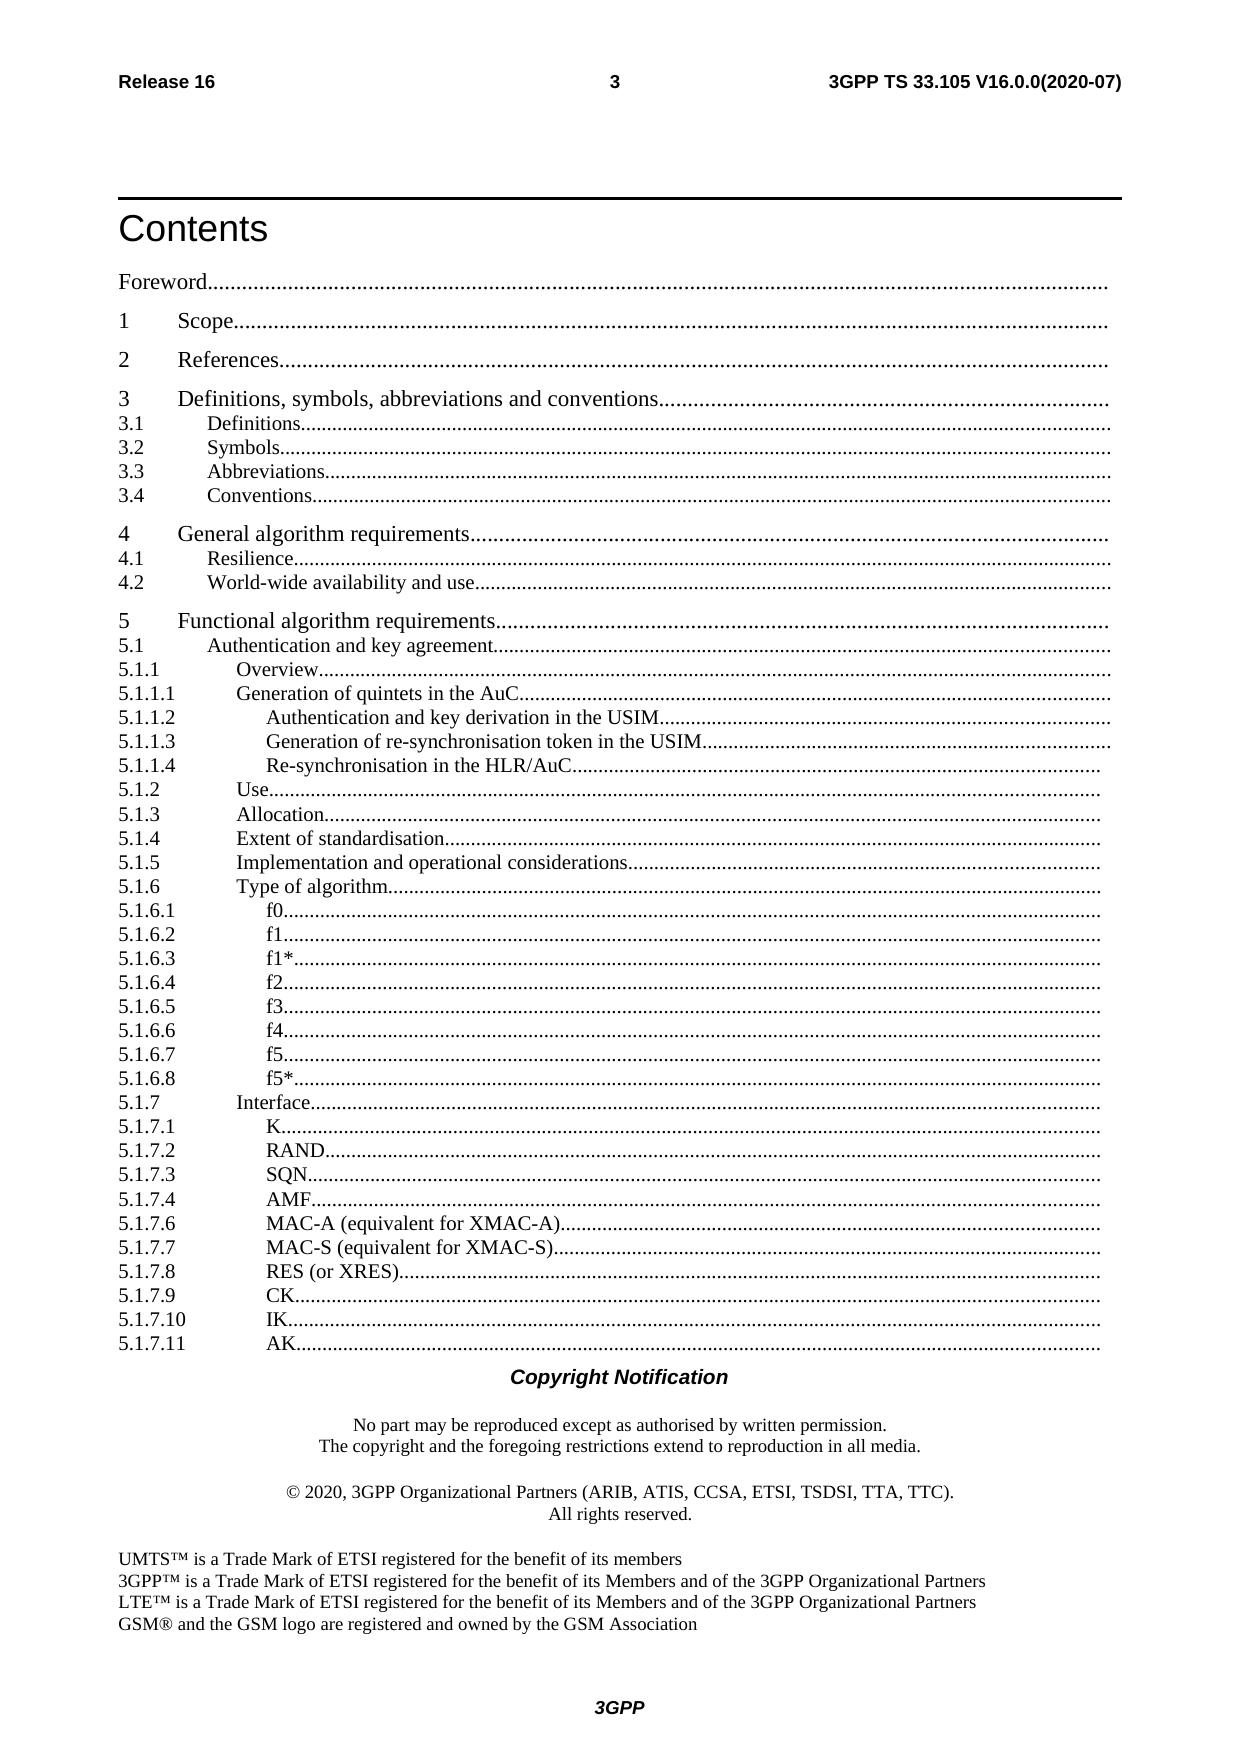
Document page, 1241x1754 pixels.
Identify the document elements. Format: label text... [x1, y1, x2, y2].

text Contents [118, 200, 1122, 249]
